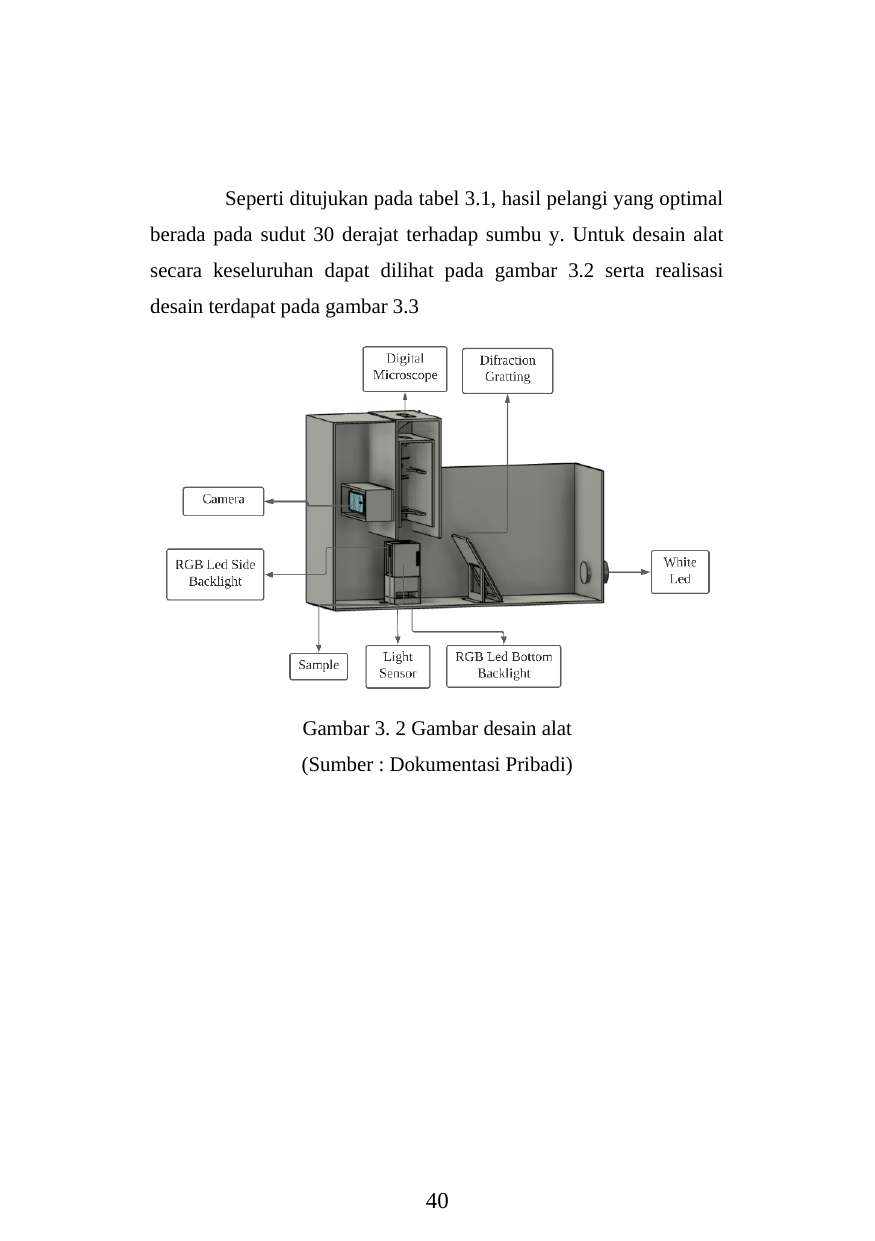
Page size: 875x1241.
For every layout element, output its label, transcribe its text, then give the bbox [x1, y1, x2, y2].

picture [150, 330, 725, 704]
text Gambar 3. 2 Gambar desain alat [150, 716, 724, 740]
text Seperti ditujukan pada tabel 3.1, hasil pelangi yang optimal berada pada sudut 30 derajat terhadap sumbu y. Untuk desain alat secara keseluruhan dapat dilihat pada gambar 3.2 serta realisasi desain terdapat pada gambar 3.3 [150, 186, 724, 318]
text (Sumber : Dokumentasi Pribadi) [150, 752, 724, 776]
